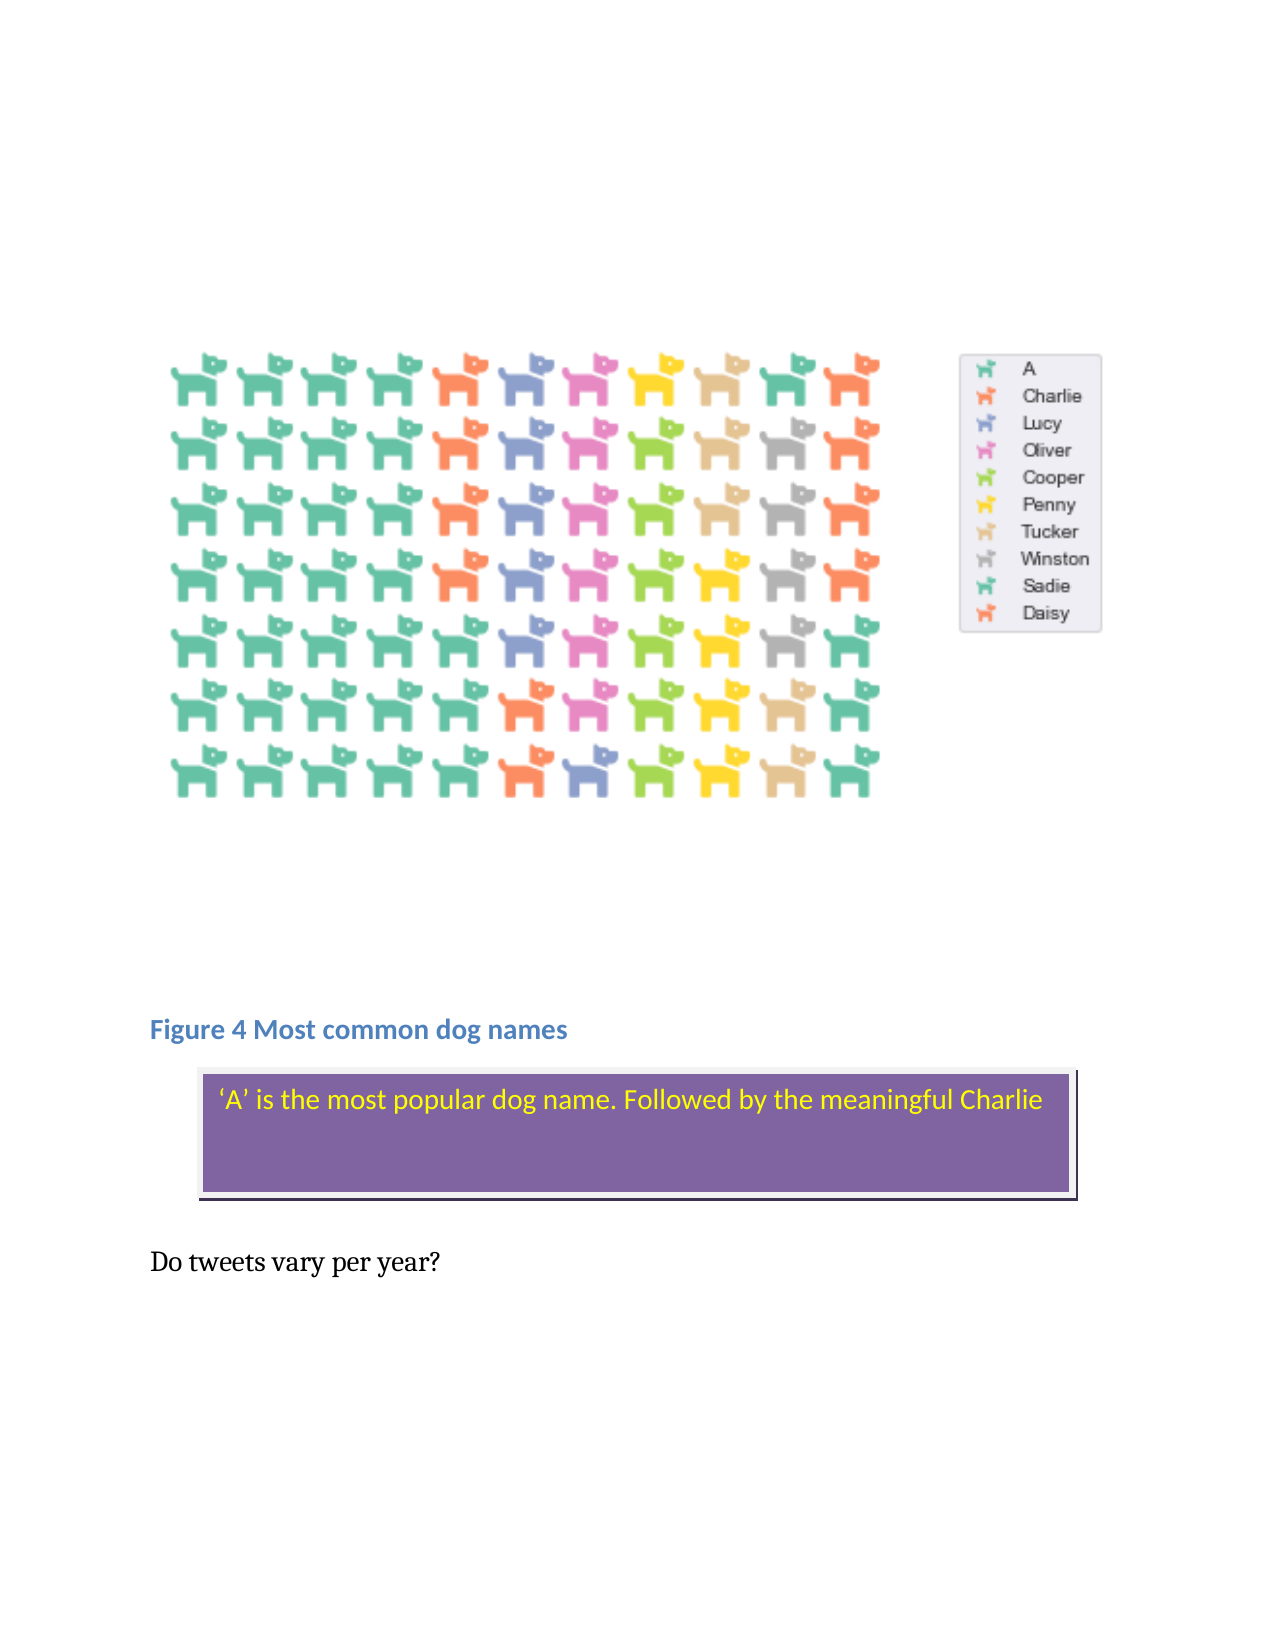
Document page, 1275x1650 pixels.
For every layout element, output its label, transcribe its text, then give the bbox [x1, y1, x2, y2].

picture [150, 150, 1125, 986]
text Do tweets vary per year? [150, 1245, 1125, 1279]
text Figure 4 Most common dog names [150, 1011, 1125, 1046]
